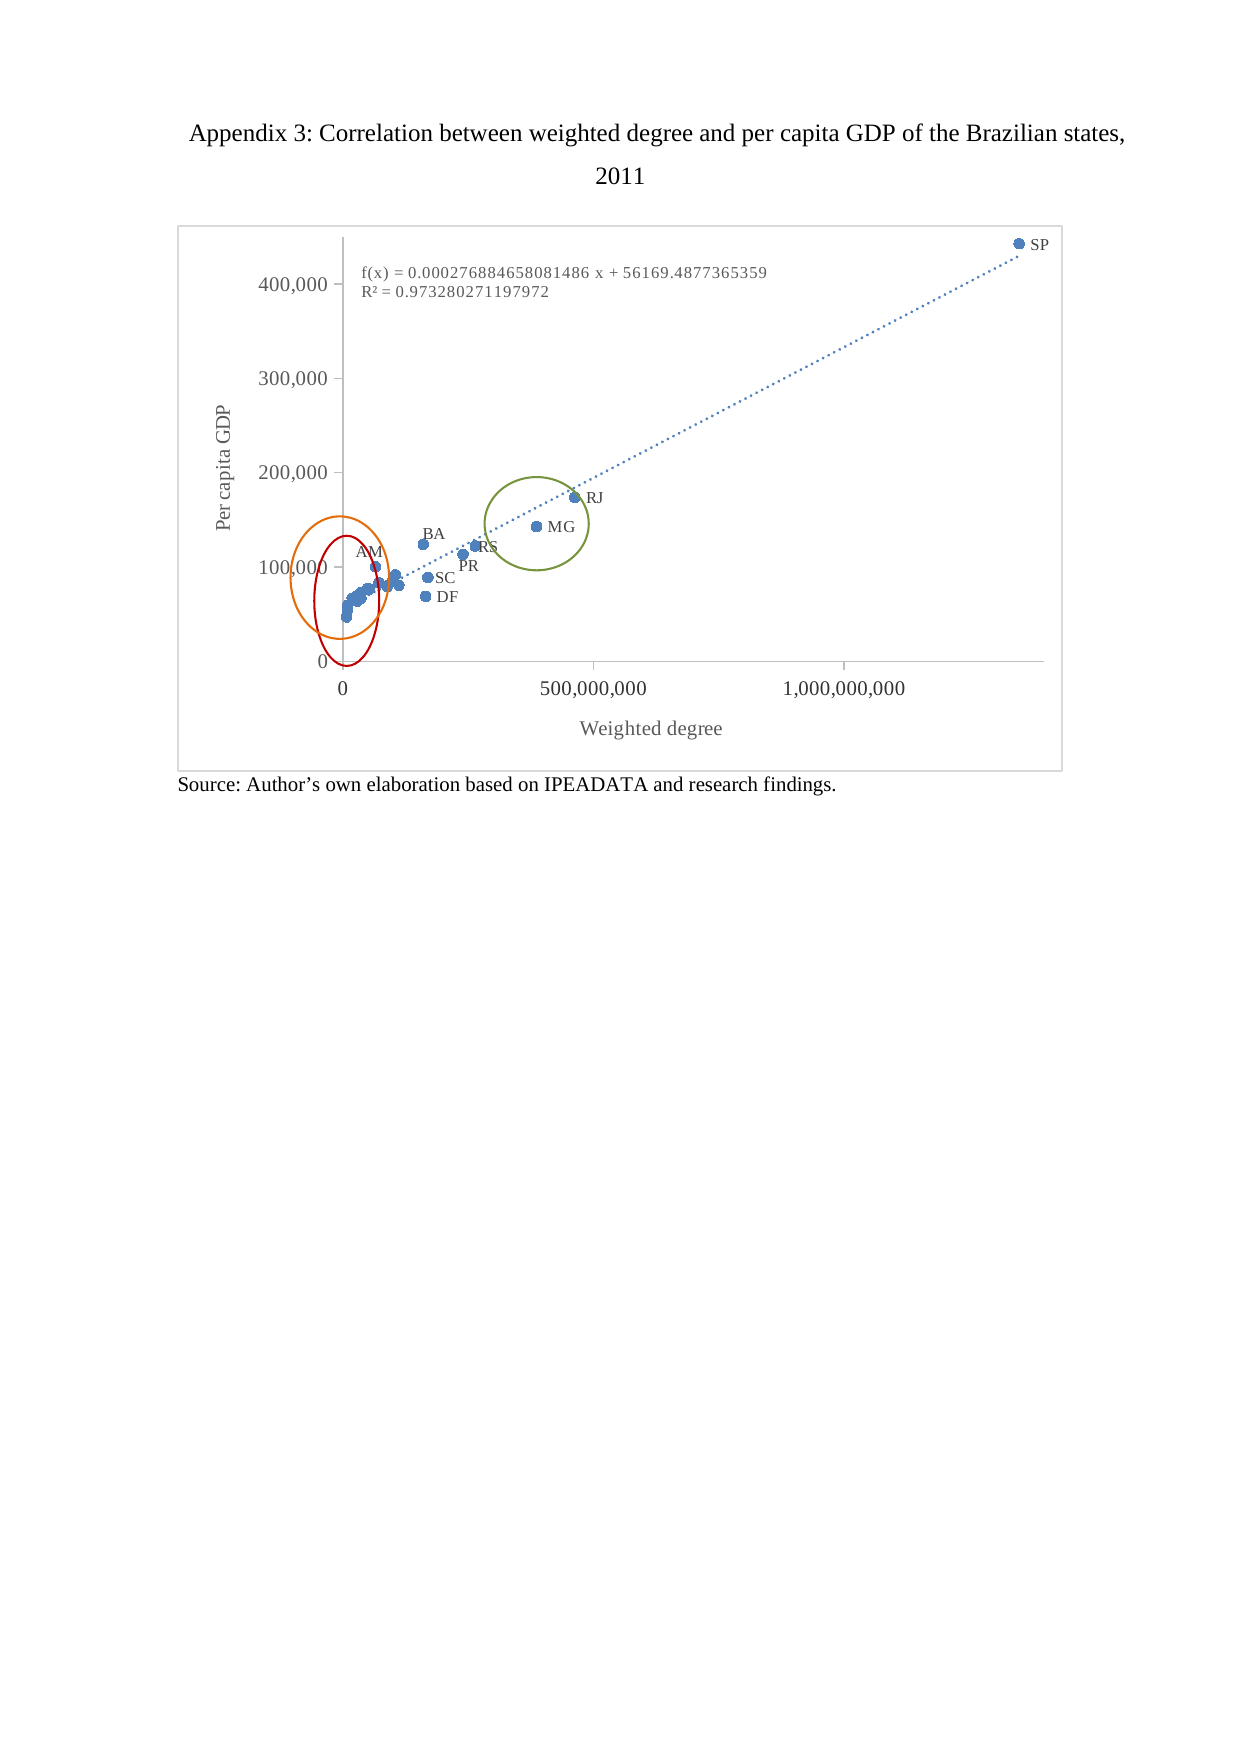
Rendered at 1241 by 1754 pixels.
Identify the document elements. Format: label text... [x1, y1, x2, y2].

text Appendix 3: Correlation between weighted degree and per capita GDP of the Brazilian states, 2011 [89, 118, 1152, 190]
text Source: Author’s own elaboration based on IPEADATA and research findings. [89, 772, 1152, 796]
